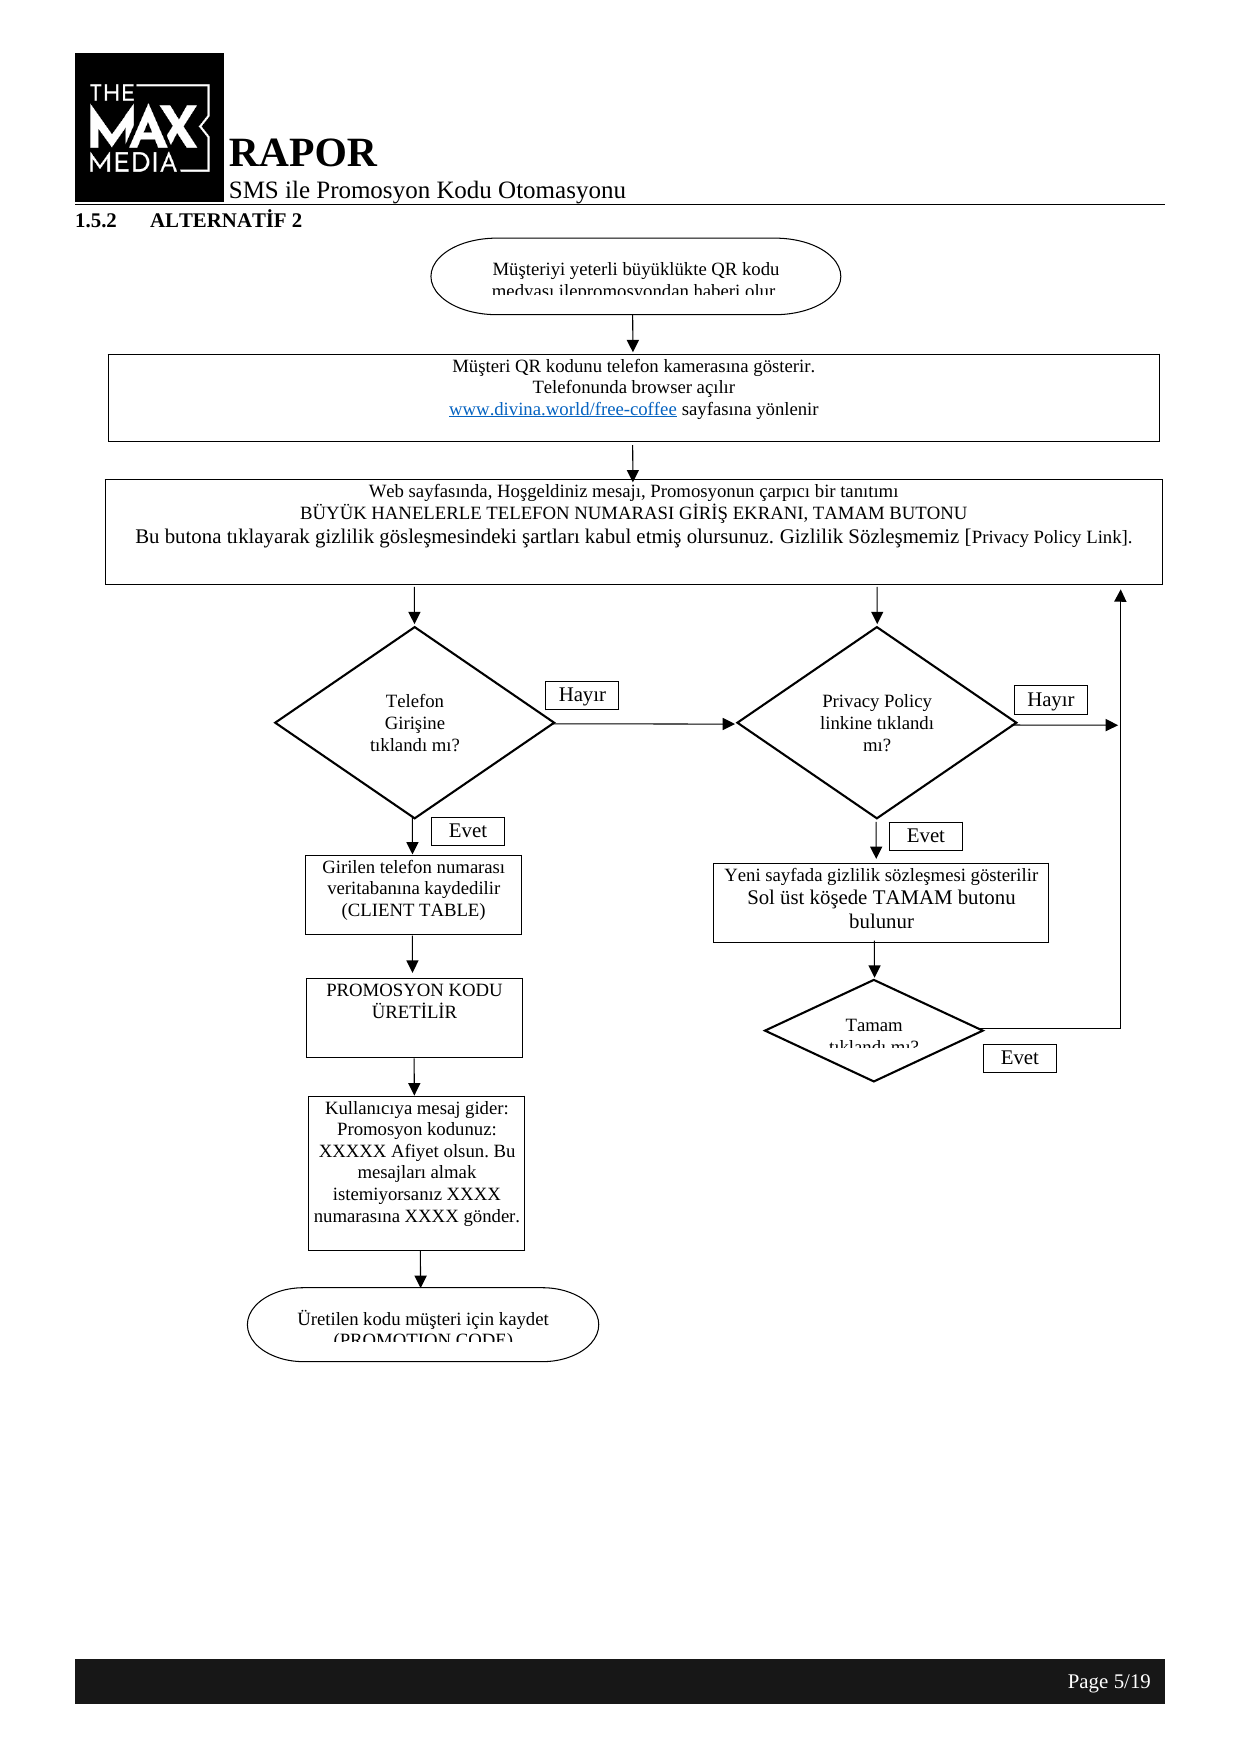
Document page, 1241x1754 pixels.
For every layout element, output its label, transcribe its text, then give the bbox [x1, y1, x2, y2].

picture [75, 53, 224, 202]
subtitle ALTERNATİF 2 [75, 208, 1165, 232]
